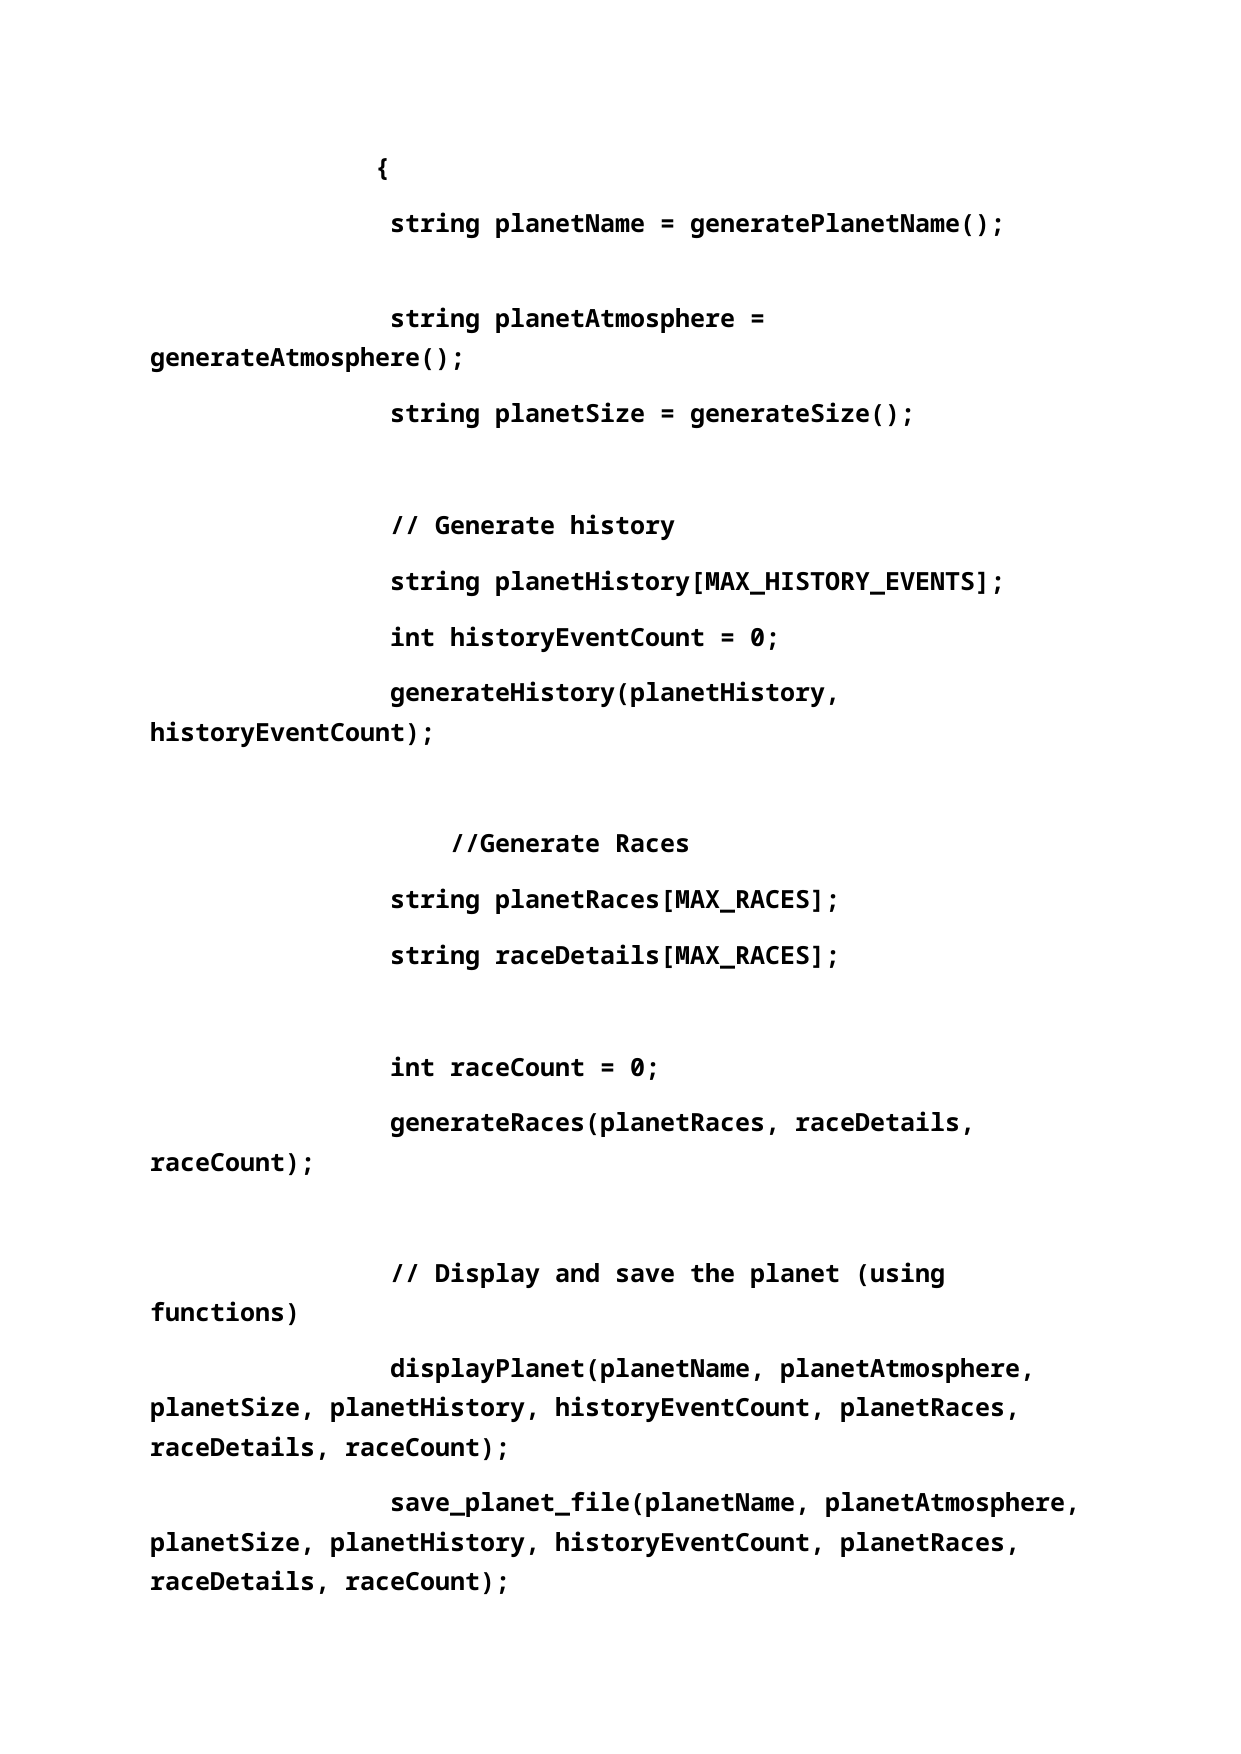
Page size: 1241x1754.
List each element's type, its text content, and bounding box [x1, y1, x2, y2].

text string planetSize = generateSize(); [150, 396, 1090, 430]
text string planetName = generatePlanetName(); [150, 206, 1090, 279]
text string raceDetails[MAX_RACES]; [150, 937, 1090, 972]
text string planetAtmosphere = generateAtmosphere(); [150, 301, 1090, 374]
text // Generate history [150, 507, 1090, 542]
text generateRaces(planetRaces, raceDetails, raceCount); [150, 1105, 1090, 1178]
text generateHistory(planetHistory, historyEventCount); [150, 675, 1090, 748]
text int historyEventCount = 0; [150, 619, 1090, 653]
text { [150, 150, 1090, 184]
text displayPlanet(planetName, planetAtmosphere, planetSize, planetHistory, historyEventCount, planetRaces, raceDetails, raceCount); [150, 1351, 1090, 1463]
text string planetRaces[MAX_RACES]; [150, 882, 1090, 916]
text string planetHistory[MAX_HISTORY_EVENTS]; [150, 563, 1090, 597]
text //Generate Races [150, 826, 1090, 860]
text save_planet_file(planetName, planetAtmosphere, planetSize, planetHistory, historyEventCount, planetRaces, raceDetails, raceCount); [150, 1485, 1090, 1597]
text // Display and save the planet (using functions) [150, 1256, 1090, 1329]
text int raceCount = 0; [150, 1049, 1090, 1083]
